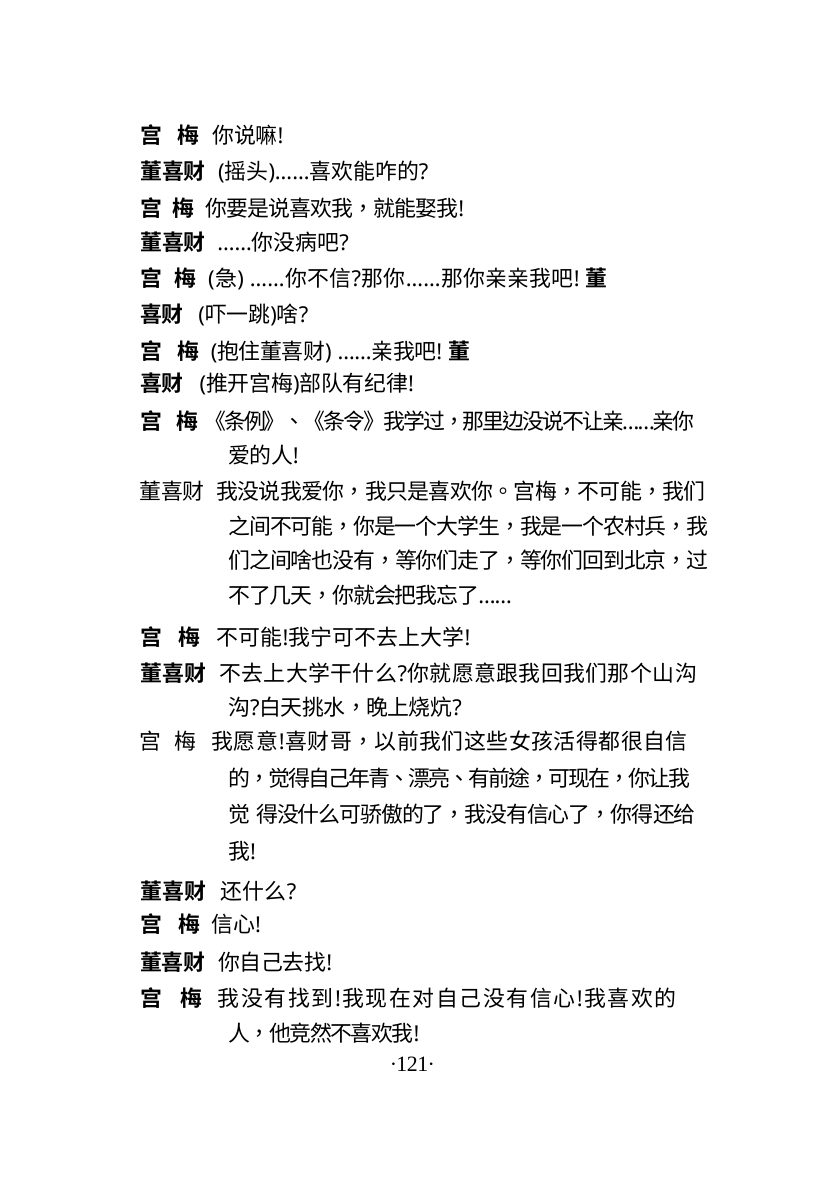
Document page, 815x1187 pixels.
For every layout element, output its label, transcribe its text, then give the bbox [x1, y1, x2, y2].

text 宫 梅 我没有找到!我现在对自己没有信心!我喜欢的 [140, 984, 711, 1012]
text 宫 梅 (急) ……你不信?那你……那你亲亲我吧! 董喜财 (吓一跳)啥? [140, 263, 627, 329]
text 宫 梅 《条例》、《条令》我学过，那里边没说不让亲……亲你 爱的人! [140, 406, 709, 469]
text 宫 梅 (抱住董喜财) ……亲我吧! 董喜财 (推开宫梅)部队有纪律! [140, 336, 475, 398]
text 董喜财 我没说我爱你，我只是喜欢你。宫梅，不可能，我们 之间不可能，你是一个大学生，我是一个农村兵，我 们之间啥也没有，等你们走了，等你们回到北京，过 不了几天，你就会把我忘了…… [139, 476, 710, 610]
text 董喜财 你自己去找! [140, 947, 711, 976]
text 董喜财 (摇头)……喜欢能咋的? [140, 158, 711, 185]
text 宫 梅 你说嘛! [140, 121, 711, 149]
text 宫 梅 不可能!我宁可不去上大学! [140, 623, 711, 651]
text 董喜财 不去上大学干什么?你就愿意跟我回我们那个山沟 沟?白天挑水，晚上烧炕? [140, 658, 711, 721]
text 宫 梅 你要是说喜欢我，就能娶我! 董喜财 ……你没病吧? [140, 193, 486, 257]
text 董喜财 还什么? 宫 梅 信心! [140, 876, 304, 939]
text 宫 梅 我愿意!喜财哥，以前我们这些女孩活得都很自信 的，觉得自己年青、漂亮、有前途，可现在，你让我觉 得没什么可骄傲的了，我没有信心了，你得还给我! [139, 726, 709, 866]
text 人，他竞然不喜欢我! 〔 沉 默 。 [220, 1018, 422, 1048]
